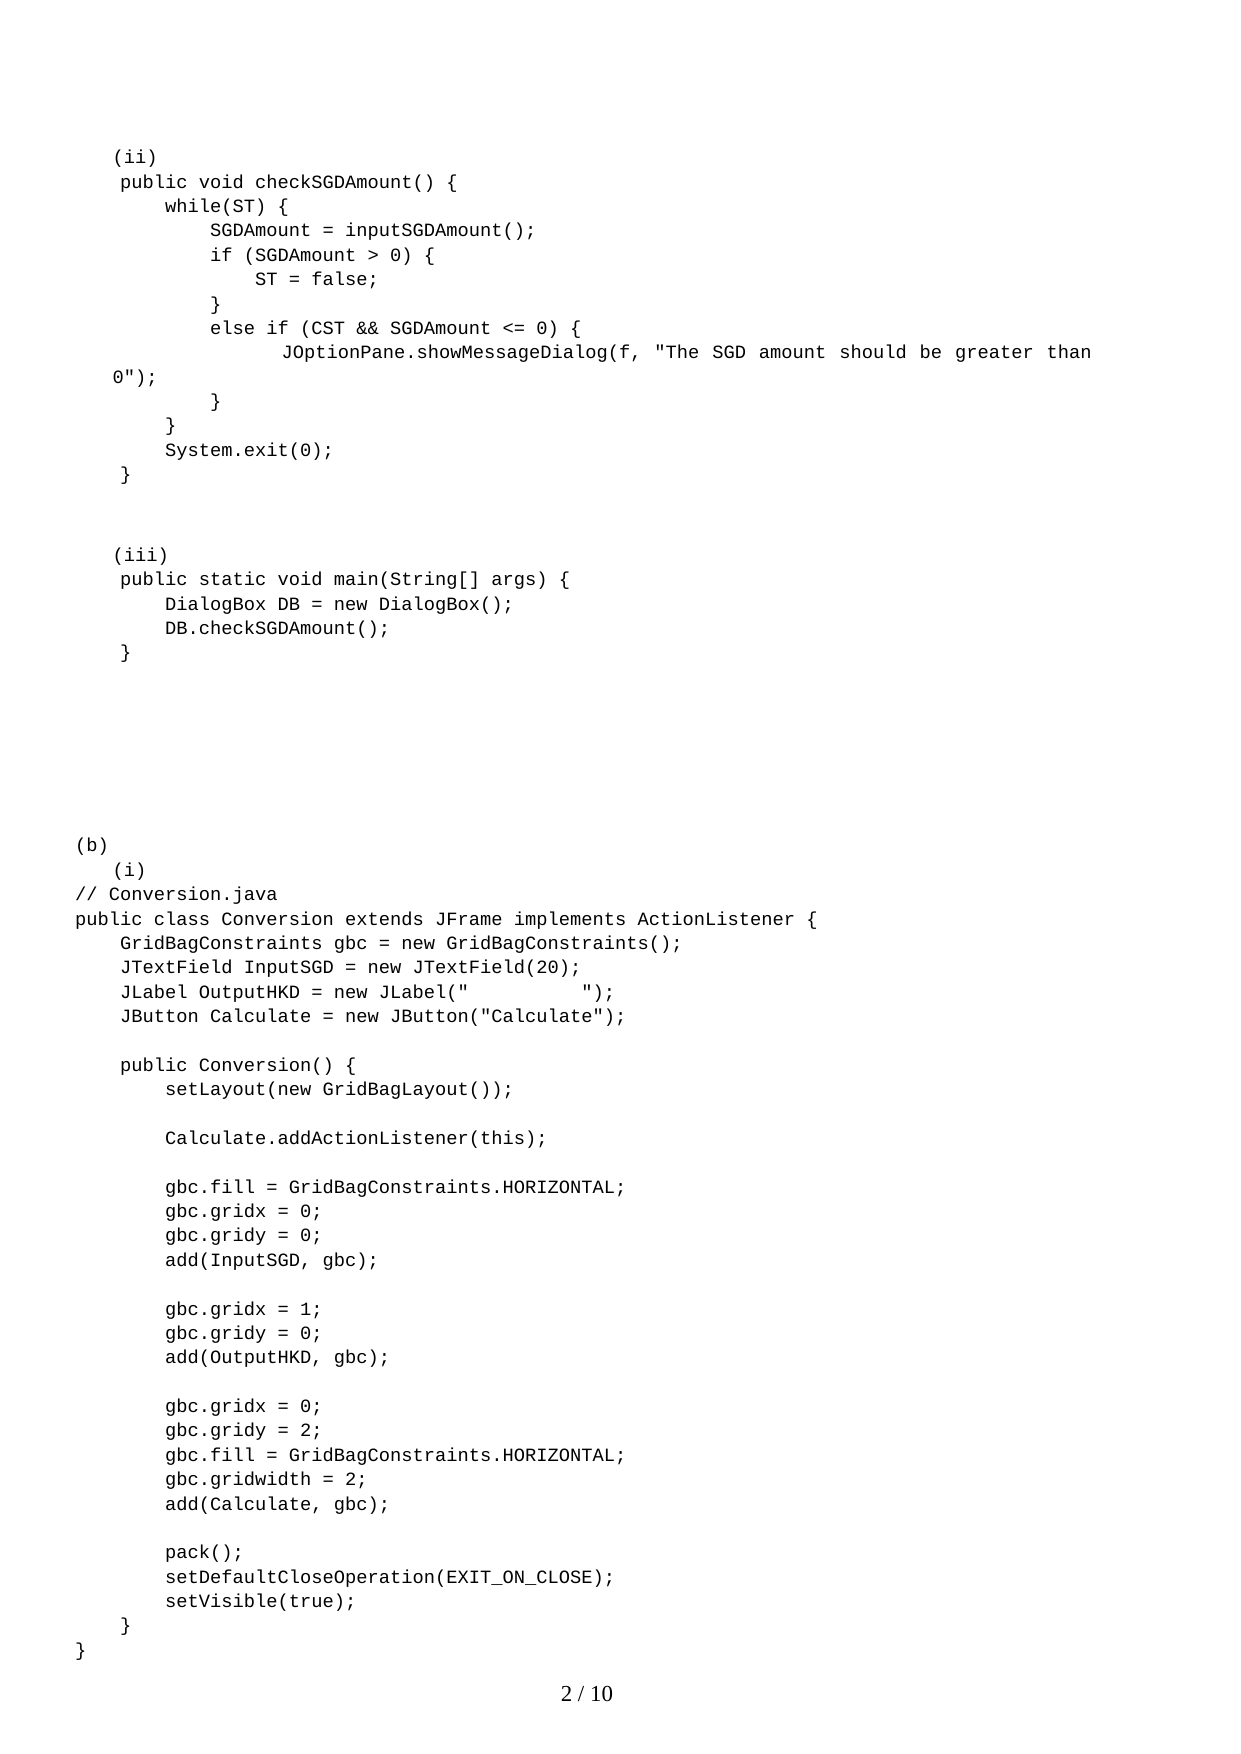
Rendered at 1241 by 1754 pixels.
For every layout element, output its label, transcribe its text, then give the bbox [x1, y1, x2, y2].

text JOptionPane.showMessageDialog(f, "The SGD amount should be greater than 0"); [75, 343, 1093, 389]
text gbc.fill = GridBagConstraints.HORIZONTAL; [75, 1177, 1093, 1199]
text gbc.gridy = 0; [75, 1226, 1093, 1247]
text (b) [75, 836, 1093, 857]
text DB.checkSGDAmount(); [75, 619, 1093, 640]
text gbc.gridx = 0; [75, 1202, 1093, 1223]
text SGDAmount = inputSGDAmount(); [75, 221, 1093, 242]
text } [75, 416, 1093, 437]
text JLabel OutputHKD = new JLabel(" "); [75, 982, 1093, 1004]
text DialogBox DB = new DialogBox(); [75, 594, 1093, 616]
text gbc.gridx = 0; [75, 1397, 1093, 1418]
text JButton Calculate = new JButton("Calculate"); [75, 1007, 1093, 1028]
text } [75, 465, 1093, 486]
text if (SGDAmount > 0) { [75, 246, 1093, 267]
text System.exit(0); [75, 441, 1093, 462]
text } [75, 392, 1093, 413]
text gbc.fill = GridBagConstraints.HORIZONTAL; [75, 1446, 1093, 1467]
text } [75, 294, 1093, 316]
text public static void main(String[] args) { [75, 570, 1093, 591]
text Calculate.addActionListener(this); [75, 1129, 1093, 1150]
text gbc.gridy = 2; [75, 1421, 1093, 1442]
text } [75, 643, 1093, 664]
text setLayout(new GridBagLayout()); [75, 1080, 1093, 1101]
text add(OutputHKD, gbc); [75, 1348, 1093, 1369]
text gbc.gridx = 1; [75, 1299, 1093, 1321]
text public void checkSGDAmount() { [75, 172, 1093, 194]
text public class Conversion extends JFrame implements ActionListener { [75, 909, 1093, 931]
text setVisible(true); [75, 1592, 1093, 1613]
text setDefaultCloseOperation(EXIT_ON_CLOSE); [75, 1567, 1093, 1589]
text } [75, 1616, 1093, 1637]
text JTextField InputSGD = new JTextField(20); [75, 958, 1093, 979]
text (iii) [75, 546, 1093, 567]
text gbc.gridwidth = 2; [75, 1470, 1093, 1491]
text // Conversion.java [75, 885, 1093, 906]
text pack(); [75, 1543, 1093, 1564]
text while(ST) { [75, 197, 1093, 218]
text ST = false; [75, 270, 1093, 291]
text add(InputSGD, gbc); [75, 1251, 1093, 1272]
text (i) [75, 861, 1093, 882]
text else if (CST && SGDAmount <= 0) { [75, 319, 1093, 340]
text (ii) [75, 148, 1093, 169]
text public Conversion() { [75, 1056, 1093, 1077]
text GridBagConstraints gbc = new GridBagConstraints(); [75, 934, 1093, 955]
text gbc.gridy = 0; [75, 1324, 1093, 1345]
text add(Calculate, gbc); [75, 1494, 1093, 1516]
text } [75, 1641, 1093, 1662]
